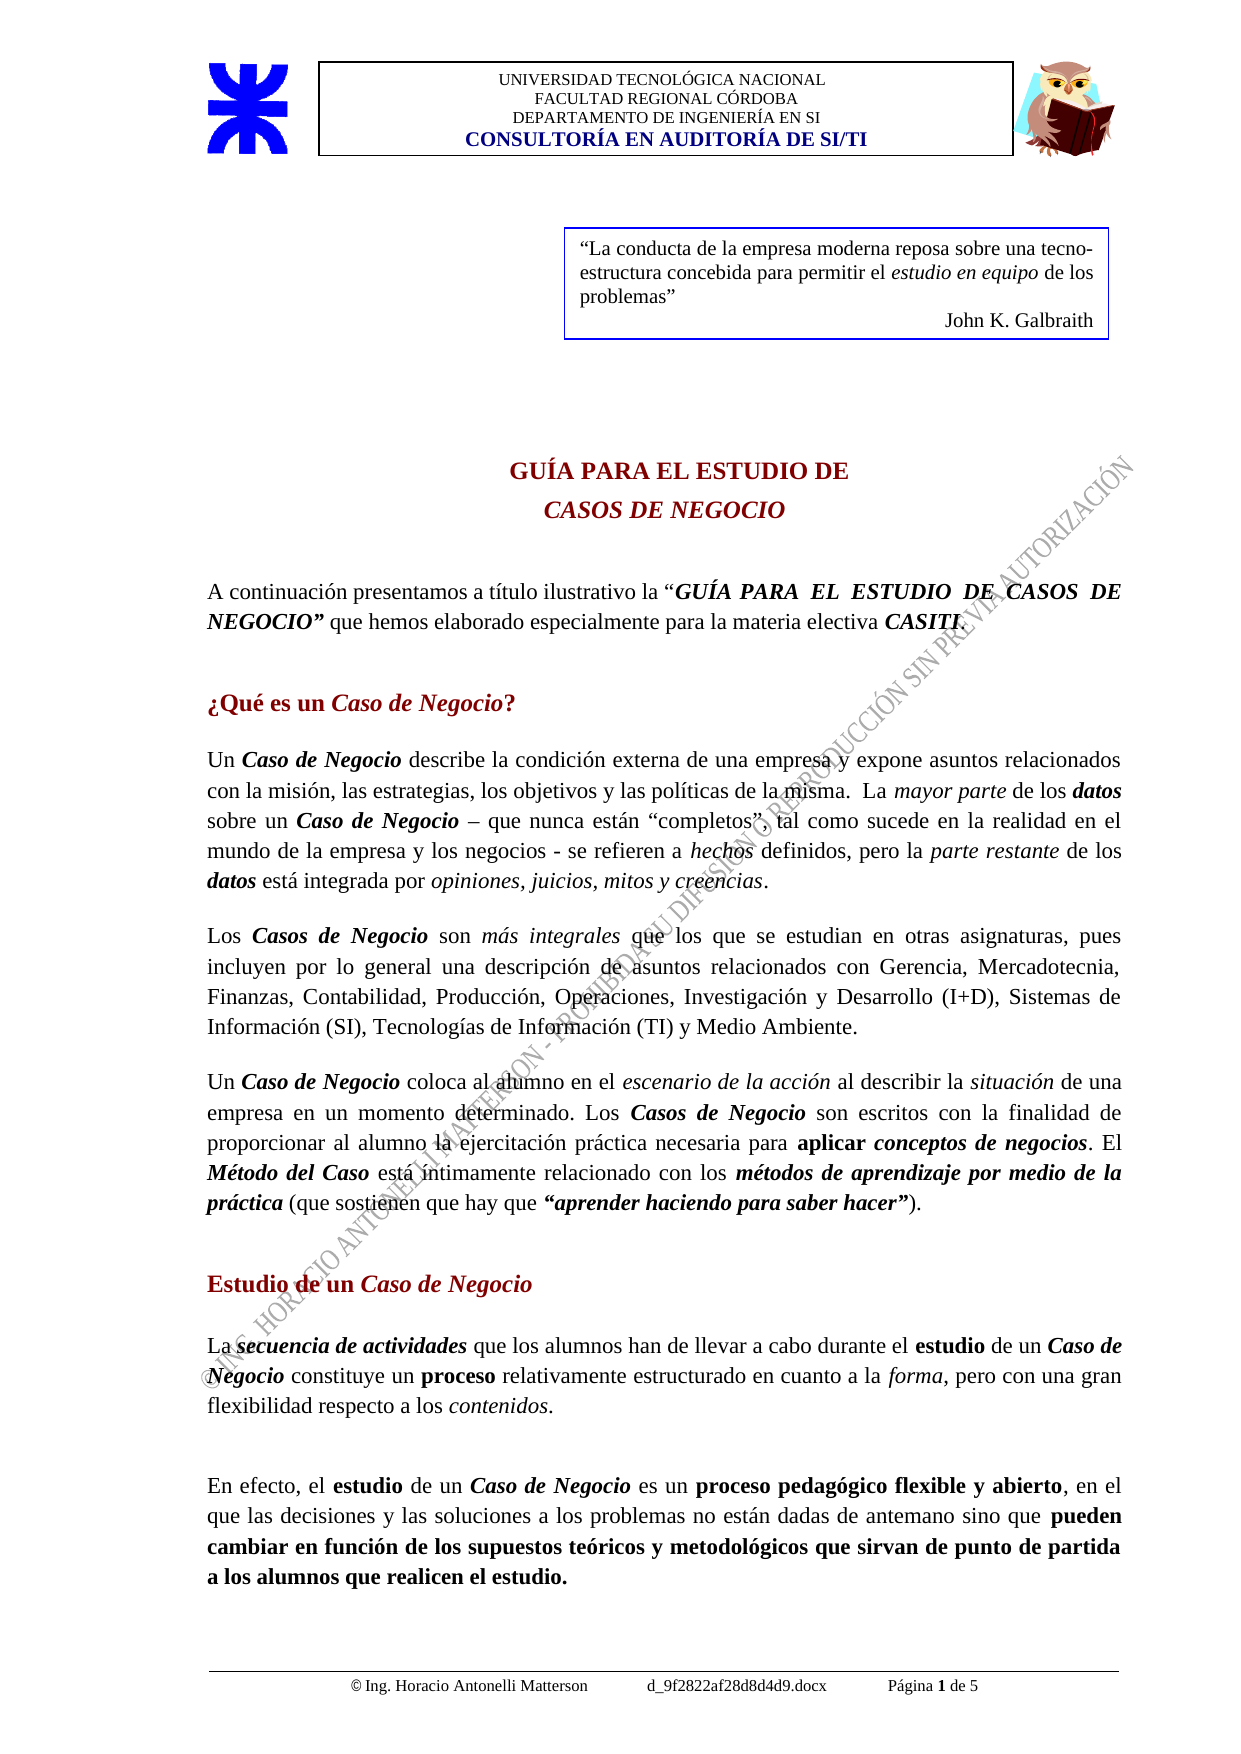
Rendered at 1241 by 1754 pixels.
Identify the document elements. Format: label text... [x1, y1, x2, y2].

text En efecto, el estudio de un Caso de Negocio es un proceso pedagógico flexible y abierto, en el que las decisiones y las soluciones a los problemas no están dadas de antemano sino que pueden cambiar en función de los supuestos teóricos y metodológicos que sirvan de punto de partida a los alumnos que realicen el estudio. [207, 1472, 1122, 1589]
text Un Caso de Negocio coloca al alumno en el escenario de la acción al describir la situación de una empresa en un momento determinado. Los Casos de Negocio son escritos con la finalidad de proporcionar al alumno la ejercitación práctica necesaria para aplicar conceptos de negocios. El Método del Caso está íntimamente relacionado con los métodos de aprendizaje por medio de la práctica (que sostienen que hay que “aprender haciendo para saber hacer”). [207, 1068, 1122, 1216]
text Guía para EL ESTUDIO de [207, 456, 1122, 484]
text Un Caso de Negocio describe la condición externa de una empresa y expone asuntos relacionados con la misión, las estrategias, los objetivos y las políticas de la misma. La mayor parte de los datos sobre un Caso de Negocio – que nunca están “completos”, tal como sucede en la realidad en el mundo de la empresa y los negocios - se refieren a hechos definidos, pero la parte restante de los datos está integrada por opiniones, juicios, mitos y creencias. [207, 747, 1122, 894]
text ¿Qué es un Caso de Negocio? [207, 688, 1122, 717]
text Los Casos de Negocio son más integrales que los que se estudian en otras asignaturas, pues incluyen por lo general una descripción de asuntos relacionados con Gerencia, Mercadotecnia, Finanzas, Contabilidad, Producción, Operaciones, Investigación y Desarrollo (I+D), Sistemas de Información (SI), Tecnologías de Información (TI) y Medio Ambiente. [207, 923, 1122, 1039]
text La secuencia de actividades que los alumnos han de llevar a cabo durante el estudio de un Caso de Negocio constituye un proceso relativamente estructurado en cuanto a la forma, pero con una gran flexibilidad respecto a los contenidos. [207, 1332, 1122, 1418]
text Estudio de un Caso de Negocio [207, 1269, 1122, 1298]
text casoS de negocio [207, 495, 1122, 524]
picture [206, 61, 289, 155]
text A continuación presentamos a título ilustrativo la “GUÍA PARA EL ESTUDIO DE CASOS DE NEGOCIO” que hemos elaborado especialmente para la materia electiva CASITI. [207, 578, 1122, 635]
